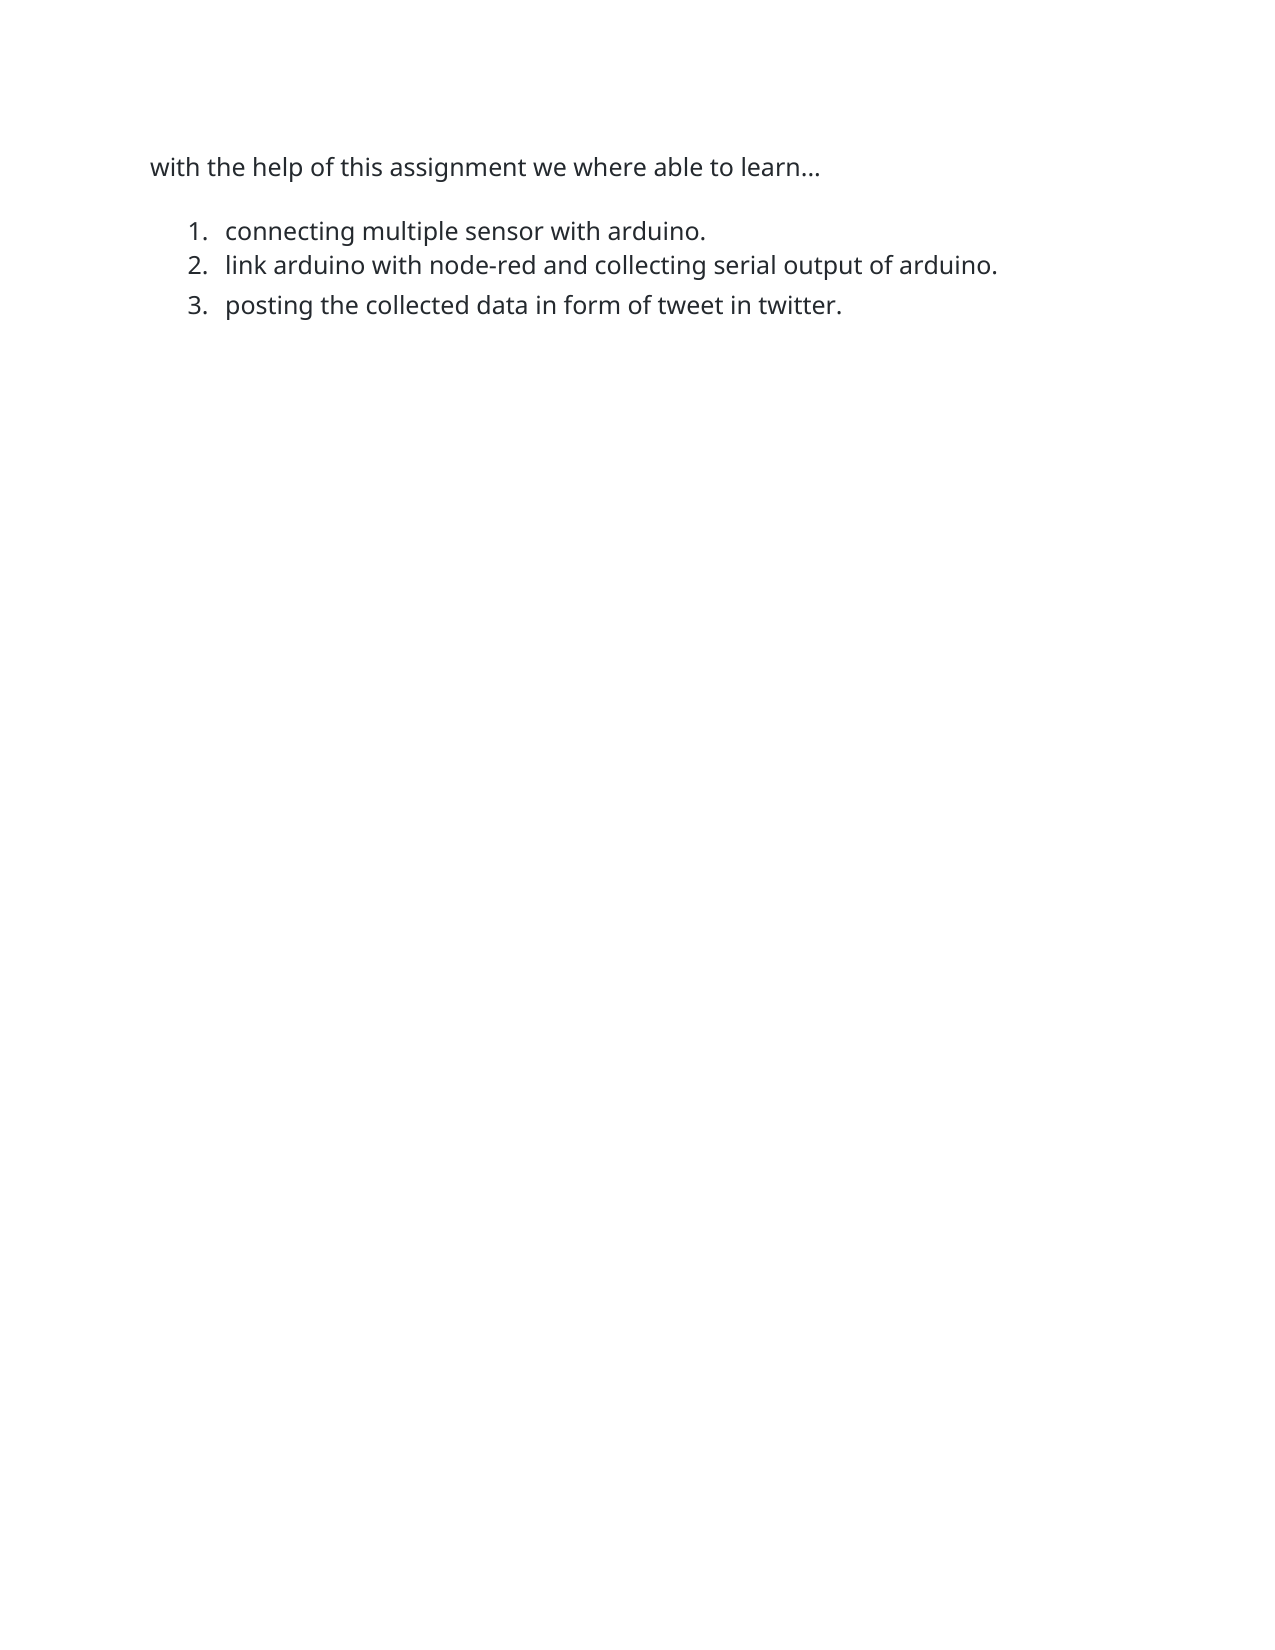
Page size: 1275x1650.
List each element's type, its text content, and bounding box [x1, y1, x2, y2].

list link arduino with node-red and collecting serial output of arduino. [187, 247, 1125, 281]
list posting the collected data in form of tweet in twitter. [187, 288, 1125, 322]
text with the help of this assignment we where able to learn... [150, 150, 1125, 184]
list connecting multiple sensor with arduino. [187, 213, 1125, 247]
